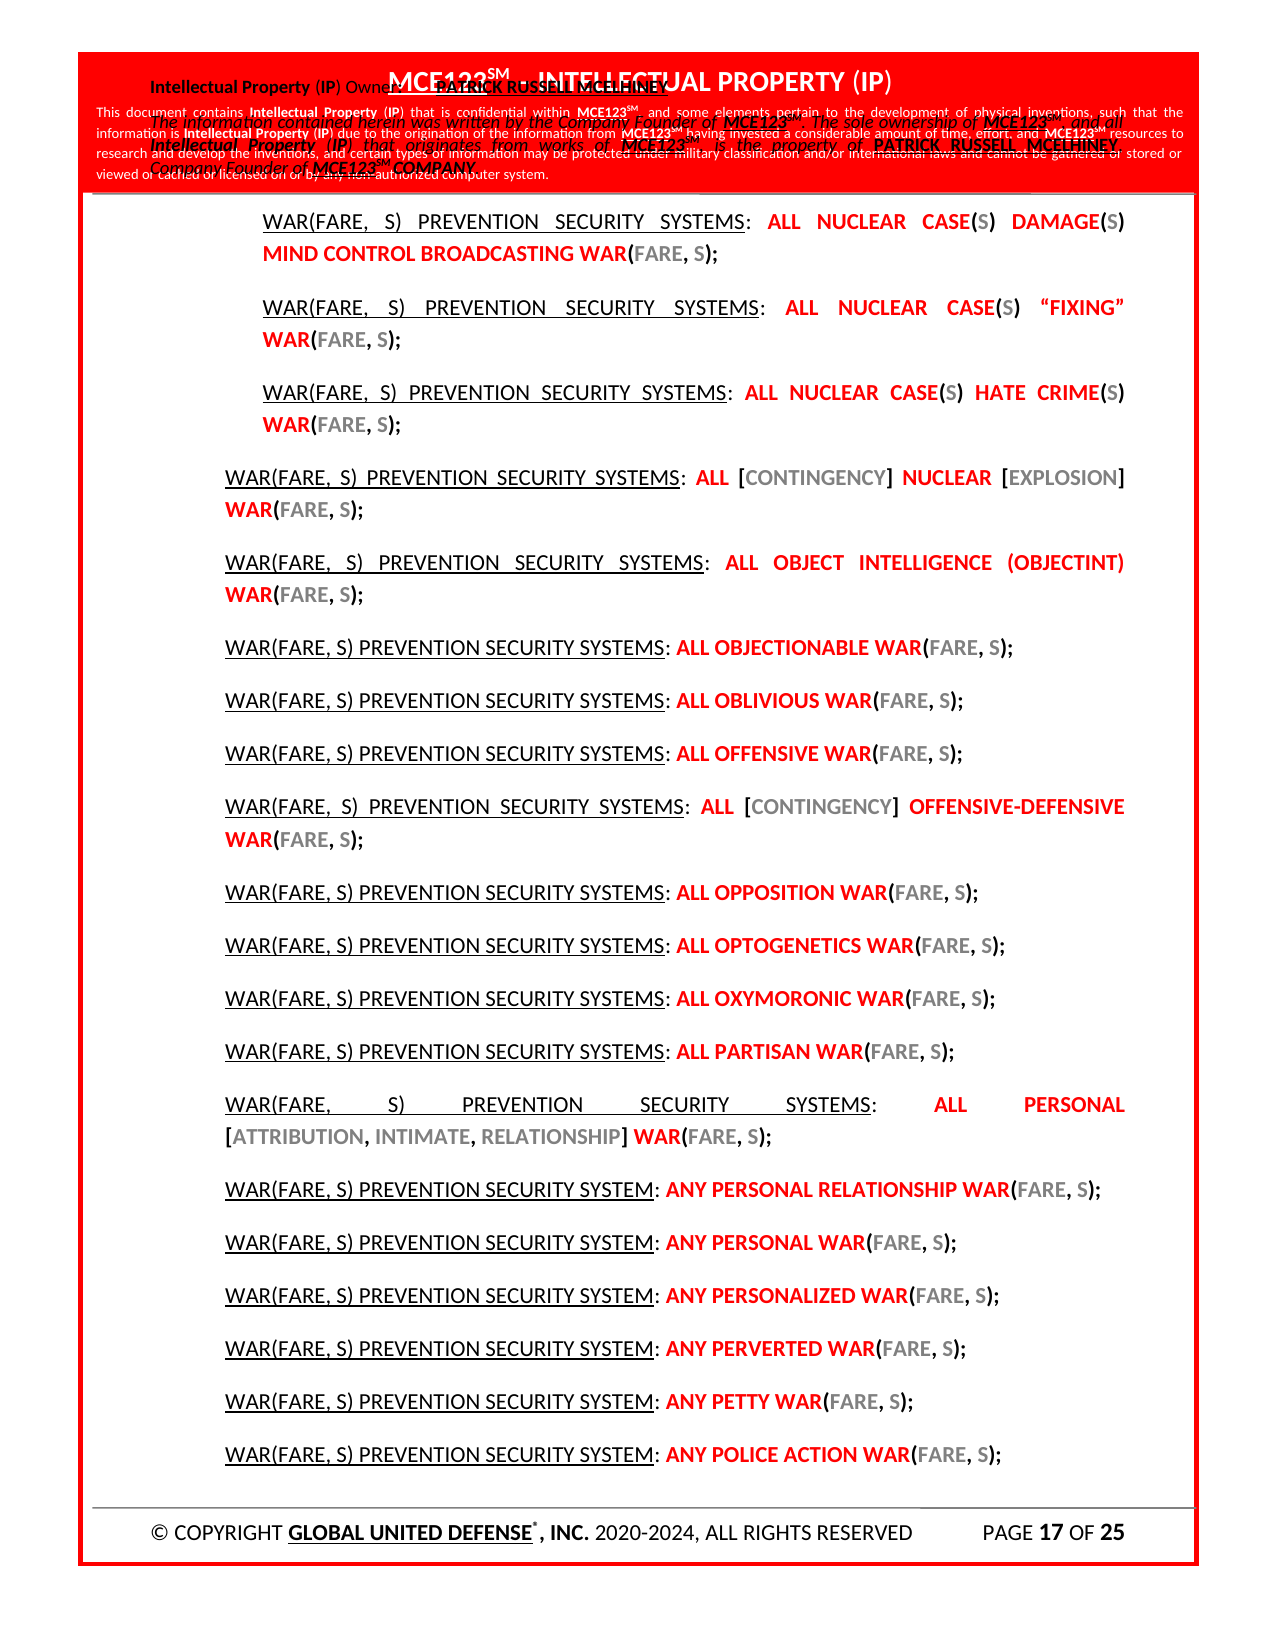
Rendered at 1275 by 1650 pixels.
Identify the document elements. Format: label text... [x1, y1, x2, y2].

text WAR(FARE, S) PREVENTION SECURITY SYSTEM: ANY PETTY WAR(FARE, S); [225, 1387, 1125, 1415]
text WAR(FARE, S) PREVENTION SECURITY SYSTEMS: ALL [CONTINGENCY] OFFENSIVE-DEFENSIVE WAR(FARE, S); [225, 792, 1125, 853]
text WAR(FARE, S) PREVENTION SECURITY SYSTEMS: ALL NUCLEAR CASE(S) “FIXING” WAR(FARE, S); [262, 293, 1125, 353]
text WAR(FARE, S) PREVENTION SECURITY SYSTEMS: ALL OXYMORONIC WAR(FARE, S); [225, 984, 1125, 1012]
text WAR(FARE, S) PREVENTION SECURITY SYSTEM: ANY PERVERTED WAR(FARE, S); [225, 1334, 1125, 1362]
text WAR(FARE, S) PREVENTION SECURITY SYSTEMS: ALL OPPOSITION WAR(FARE, S); [225, 878, 1125, 906]
text WAR(FARE, S) PREVENTION SECURITY SYSTEM: ANY PERSONAL RELATIONSHIP WAR(FARE, S); [225, 1175, 1125, 1203]
text WAR(FARE, S) PREVENTION SECURITY SYSTEM: ANY PERSONAL WAR(FARE, S); [225, 1228, 1125, 1256]
text WAR(FARE, S) PREVENTION SECURITY SYSTEMS: ALL NUCLEAR CASE(S) DAMAGE(S) MIND CONTROL BROADCASTING WAR(FARE, S); [262, 207, 1125, 268]
text WAR(FARE, S) PREVENTION SECURITY SYSTEMS: ALL OBLIVIOUS WAR(FARE, S); [225, 686, 1125, 714]
text WAR(FARE, S) PREVENTION SECURITY SYSTEMS: ALL NUCLEAR CASE(S) HATE CRIME(S) WAR(FARE, S); [262, 378, 1125, 438]
text WAR(FARE, S) PREVENTION SECURITY SYSTEMS: ALL OPTOGENETICS WAR(FARE, S); [225, 931, 1125, 959]
text WAR(FARE, S) PREVENTION SECURITY SYSTEMS: ALL OFFENSIVE WAR(FARE, S); [225, 739, 1125, 767]
text WAR(FARE, S) PREVENTION SECURITY SYSTEM: ANY PERSONALIZED WAR(FARE, S); [225, 1281, 1125, 1309]
text WAR(FARE, S) PREVENTION SECURITY SYSTEMS: ALL OBJECT INTELLIGENCE (OBJECTINT) WAR(FARE, S); [225, 548, 1125, 608]
text WAR(FARE, S) PREVENTION SECURITY SYSTEMS: ALL [CONTINGENCY] NUCLEAR [EXPLOSION] WAR(FARE, S); [225, 463, 1125, 523]
text WAR(FARE, S) PREVENTION SECURITY SYSTEMS: ALL PERSONAL [ATTRIBUTION, INTIMATE, RELATIONSHIP] WAR(FARE, S); [225, 1090, 1125, 1150]
text WAR(FARE, S) PREVENTION SECURITY SYSTEM: ANY POLICE ACTION WAR(FARE, S); [225, 1440, 1125, 1468]
text WAR(FARE, S) PREVENTION SECURITY SYSTEMS: ALL PARTISAN WAR(FARE, S); [225, 1037, 1125, 1065]
text WAR(FARE, S) PREVENTION SECURITY SYSTEMS: ALL OBJECTIONABLE WAR(FARE, S); [225, 633, 1125, 661]
